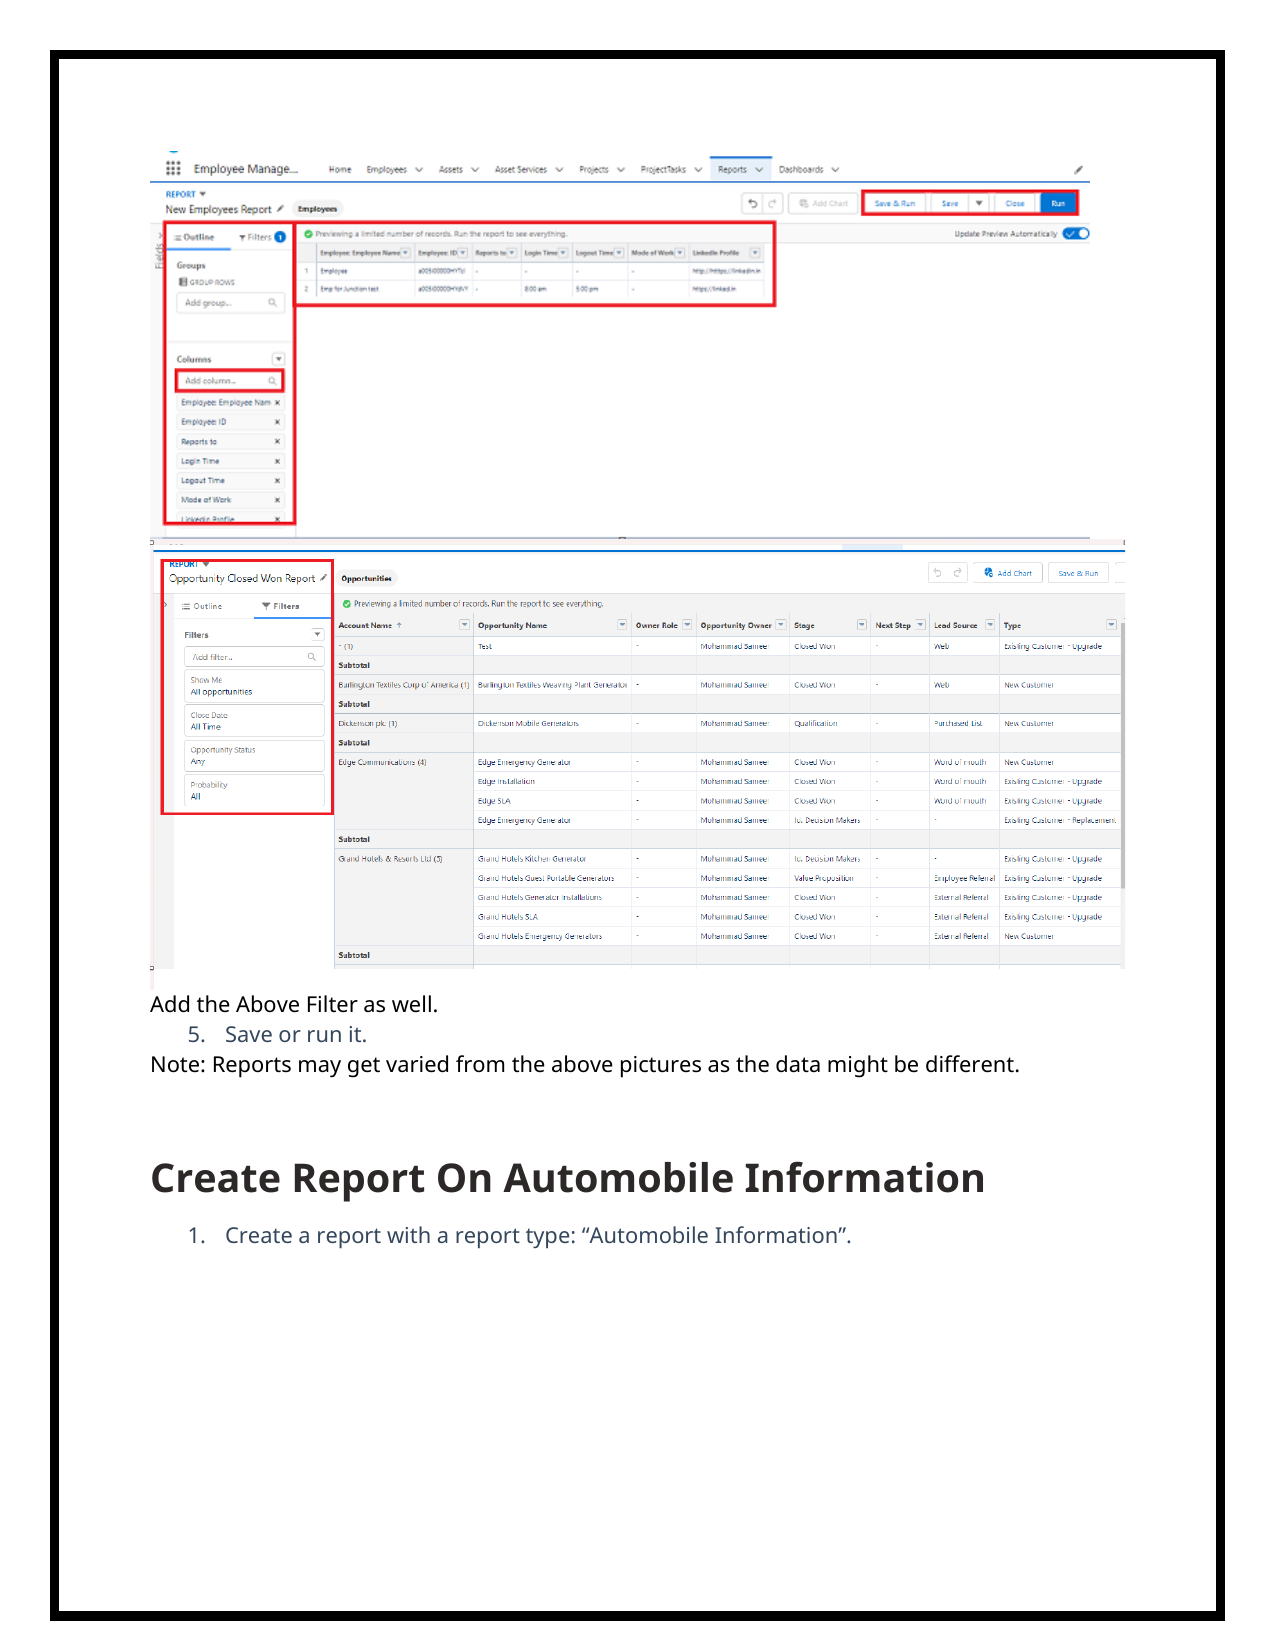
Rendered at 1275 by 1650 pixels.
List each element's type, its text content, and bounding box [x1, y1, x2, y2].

text Add the Above Filter as well. [150, 989, 1196, 1019]
list Save or run it. [187, 1019, 1196, 1049]
picture [150, 151, 1125, 990]
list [187, 1220, 1196, 1280]
subtitle Create Report On Automobile Information [150, 1104, 1196, 1204]
text Note: Reports may get varied from the above pictures as the data might be different. [150, 1049, 1196, 1079]
